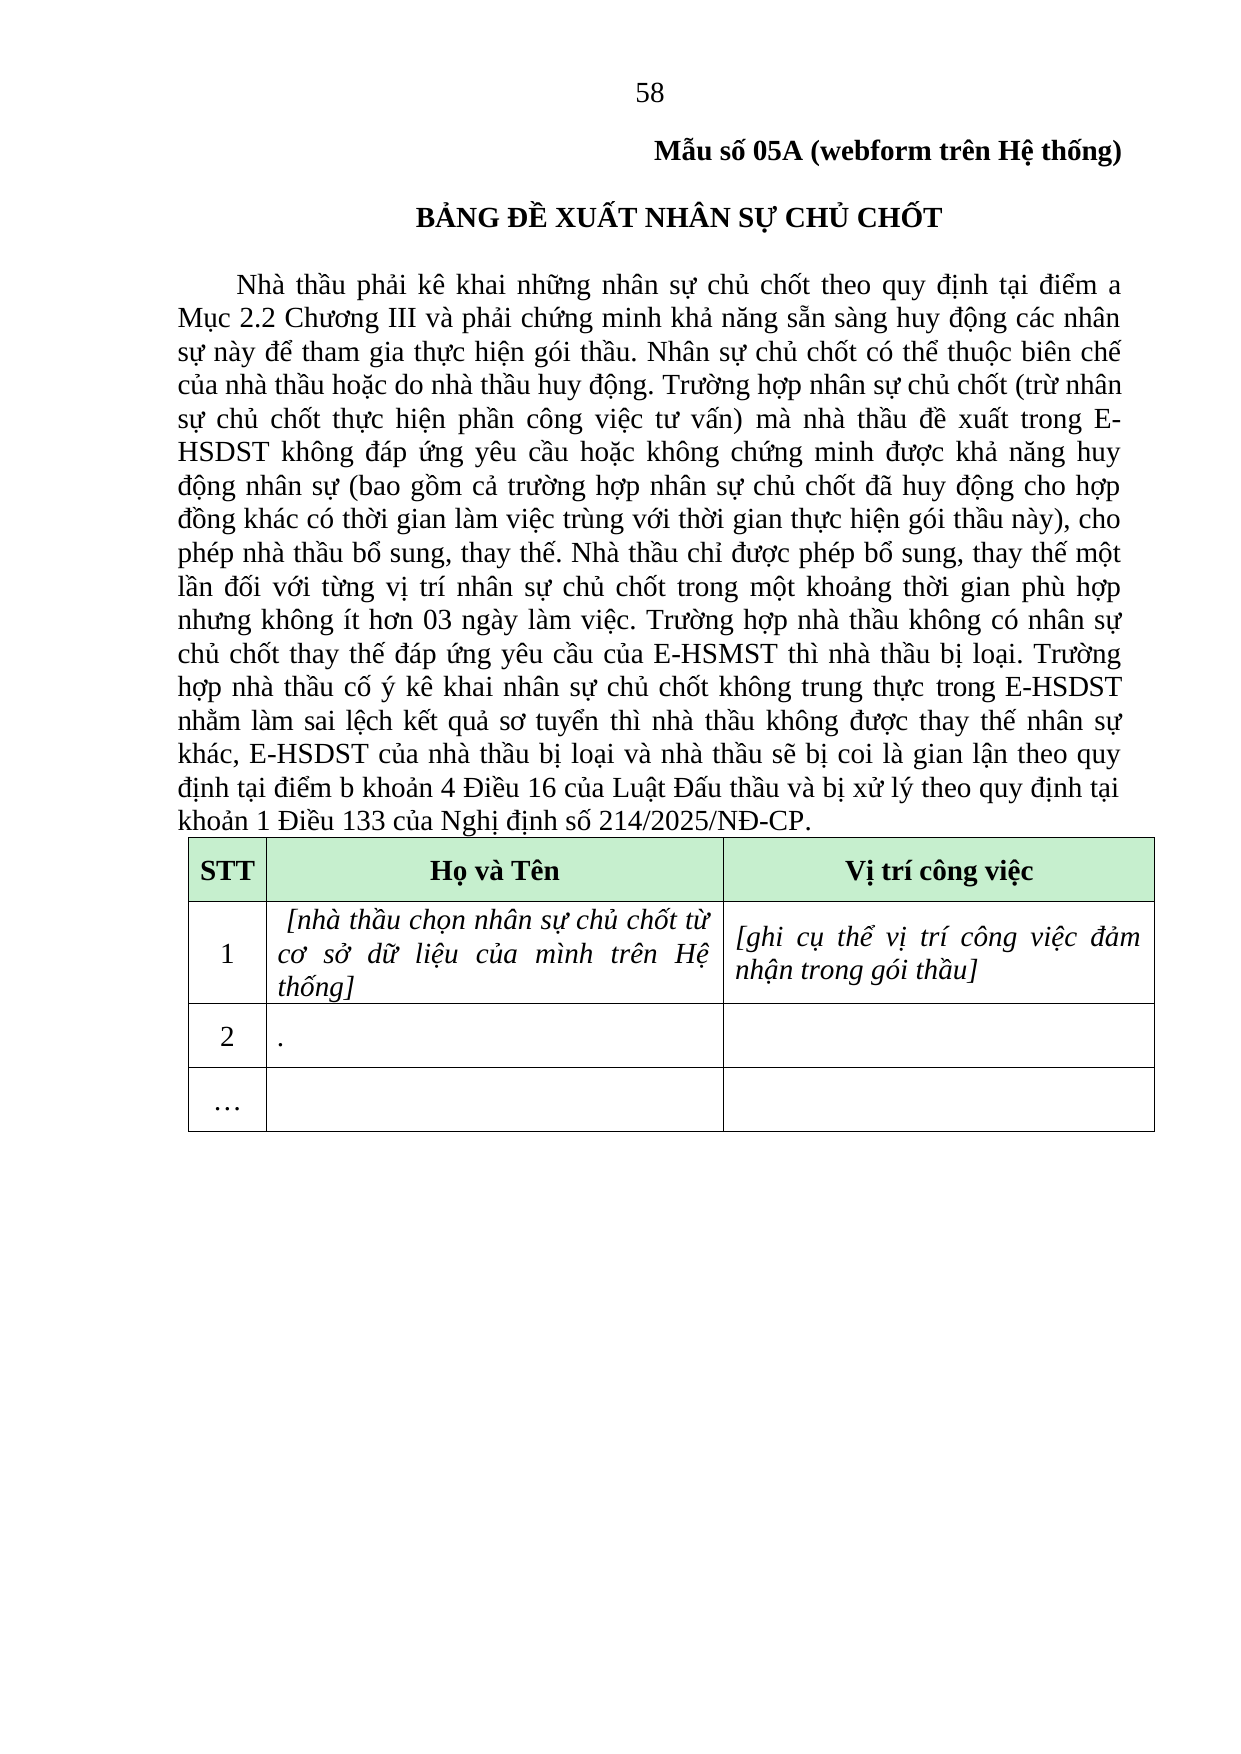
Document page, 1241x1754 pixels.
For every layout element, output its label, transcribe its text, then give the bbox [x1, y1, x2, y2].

table_header STT [189, 838, 266, 901]
table_cell [ghi cụ thể vị trí công việc đảm nhận trong gói thầu] [724, 902, 1154, 1003]
table_cell 1 [189, 902, 266, 1003]
table_cell [724, 1004, 1154, 1067]
table_cell . [267, 1004, 723, 1067]
text Mẫu số 05A (webform trên Hệ thống) [177, 133, 1122, 166]
table_header Vị trí công việc [724, 838, 1154, 901]
table_cell [nhà thầu chọn nhân sự chủ chốt từ cơ sở dữ liệu của mình trên Hệ thống] [267, 902, 723, 1003]
table_cell 2 [189, 1004, 266, 1067]
text Nhà thầu phải kê khai những nhân sự chủ chốt theo quy định tại điểm a Mục 2.2 Chương III và phải chứng minh khả năng sẵn sàng huy động các nhân sự này để tham gia thực hiện gói thầu. Nhân sự chủ chốt có thể thuộc biên chế của nhà thầu hoặc do nhà thầu huy động. Trường hợp nhân sự chủ chốt (trừ nhân sự chủ chốt thực hiện phần công việc tư vấn) mà nhà thầu đề xuất trong E-HSDST không đáp ứng yêu cầu hoặc không chứng minh được khả năng huy động nhân sự (bao gồm cả trường hợp nhân sự chủ chốt đã huy động cho hợp đồng khác có thời gian làm việc trùng với thời gian thực hiện gói thầu này), cho phép nhà thầu bổ sung, thay thế. Nhà thầu chỉ được phép bổ sung, thay thế một lần đối với từng vị trí nhân sự chủ chốt trong một khoảng thời gian phù hợp nhưng không ít hơn 03 ngày làm việc. Trường hợp nhà thầu không có nhân sự chủ chốt thay thế đáp ứng yêu cầu của E-HSMST thì nhà thầu bị loại. Trường hợp nhà thầu cố ý kê khai nhân sự chủ chốt không trung thực trong E-HSDST nhằm làm sai lệch kết quả sơ tuyển thì nhà thầu không được thay thế nhân sự khác, E-HSDST của nhà thầu bị loại và nhà thầu sẽ bị coi là gian lận theo quy định tại điểm b khoản 4 Điều 16 của Luật Đấu thầu và bị xử lý theo quy định tại khoản 1 Điều 133 của Nghị định số 214/2025/NĐ-CP. [177, 267, 1122, 837]
table_header Họ và Tên [267, 838, 723, 901]
table_cell [267, 1068, 723, 1131]
table_cell [724, 1068, 1154, 1131]
text BẢNG ĐỀ XUẤT NHÂN SỰ CHỦ CHỐT [177, 200, 1122, 233]
table_cell … [189, 1068, 266, 1131]
